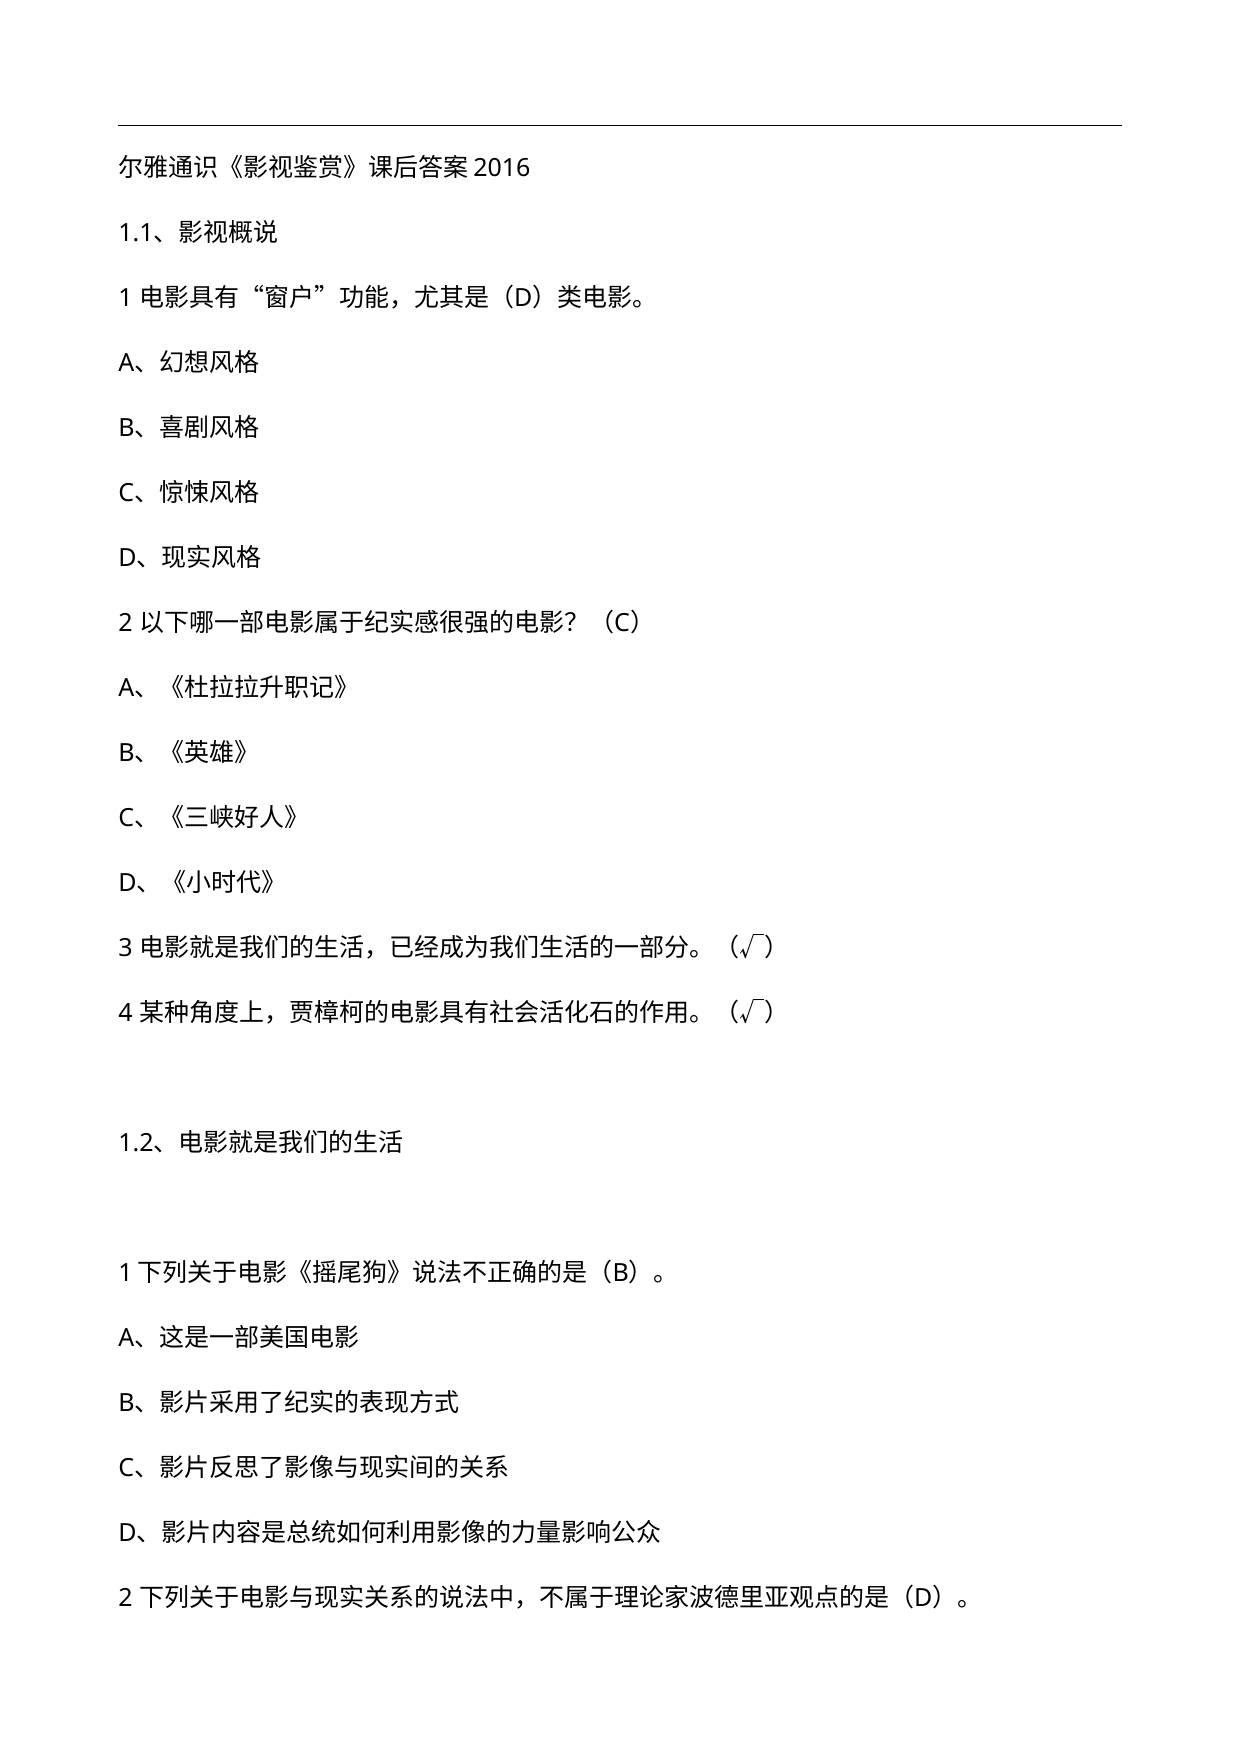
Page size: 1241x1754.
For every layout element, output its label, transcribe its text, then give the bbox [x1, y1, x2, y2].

text C、惊悚风格 [118, 458, 1122, 523]
text C、《三峡好人》 [118, 783, 1122, 848]
text 2 以下哪一部电影属于纪实感很强的电影？（C） [118, 588, 1122, 653]
text B、《英雄》 [118, 718, 1122, 783]
text D、影片内容是总统如何利用影像的力量影响公众 [118, 1498, 1122, 1563]
text B、喜剧风格 [118, 393, 1122, 458]
text B、影片采用了纪实的表现方式 [118, 1368, 1122, 1433]
text A、《杜拉拉升职记》 [118, 653, 1122, 718]
text A、幻想风格 [118, 328, 1122, 393]
text 4 某种角度上，贾樟柯的电影具有社会活化石的作用。（√） [118, 978, 1122, 1043]
text 1下列关于电影《摇尾狗》说法不正确的是（B）。 [118, 1238, 1122, 1303]
text 尔雅通识《影视鉴赏》课后答案2016 [118, 133, 1122, 198]
text D、现实风格 [118, 523, 1122, 588]
text D、《小时代》 [118, 848, 1122, 913]
text 1.1、影视概说 [118, 198, 1122, 263]
text 1.2、电影就是我们的生活 [118, 1108, 1122, 1173]
text 1 电影具有“窗户”功能，尤其是（D）类电影。 [118, 263, 1122, 328]
text 2 下列关于电影与现实关系的说法中，不属于理论家波德里亚观点的是（D）。 [118, 1563, 1122, 1628]
text 3 电影就是我们的生活，已经成为我们生活的一部分。（√） [118, 913, 1122, 978]
text A、这是一部美国电影 [118, 1303, 1122, 1368]
text C、影片反思了影像与现实间的关系 [118, 1433, 1122, 1498]
